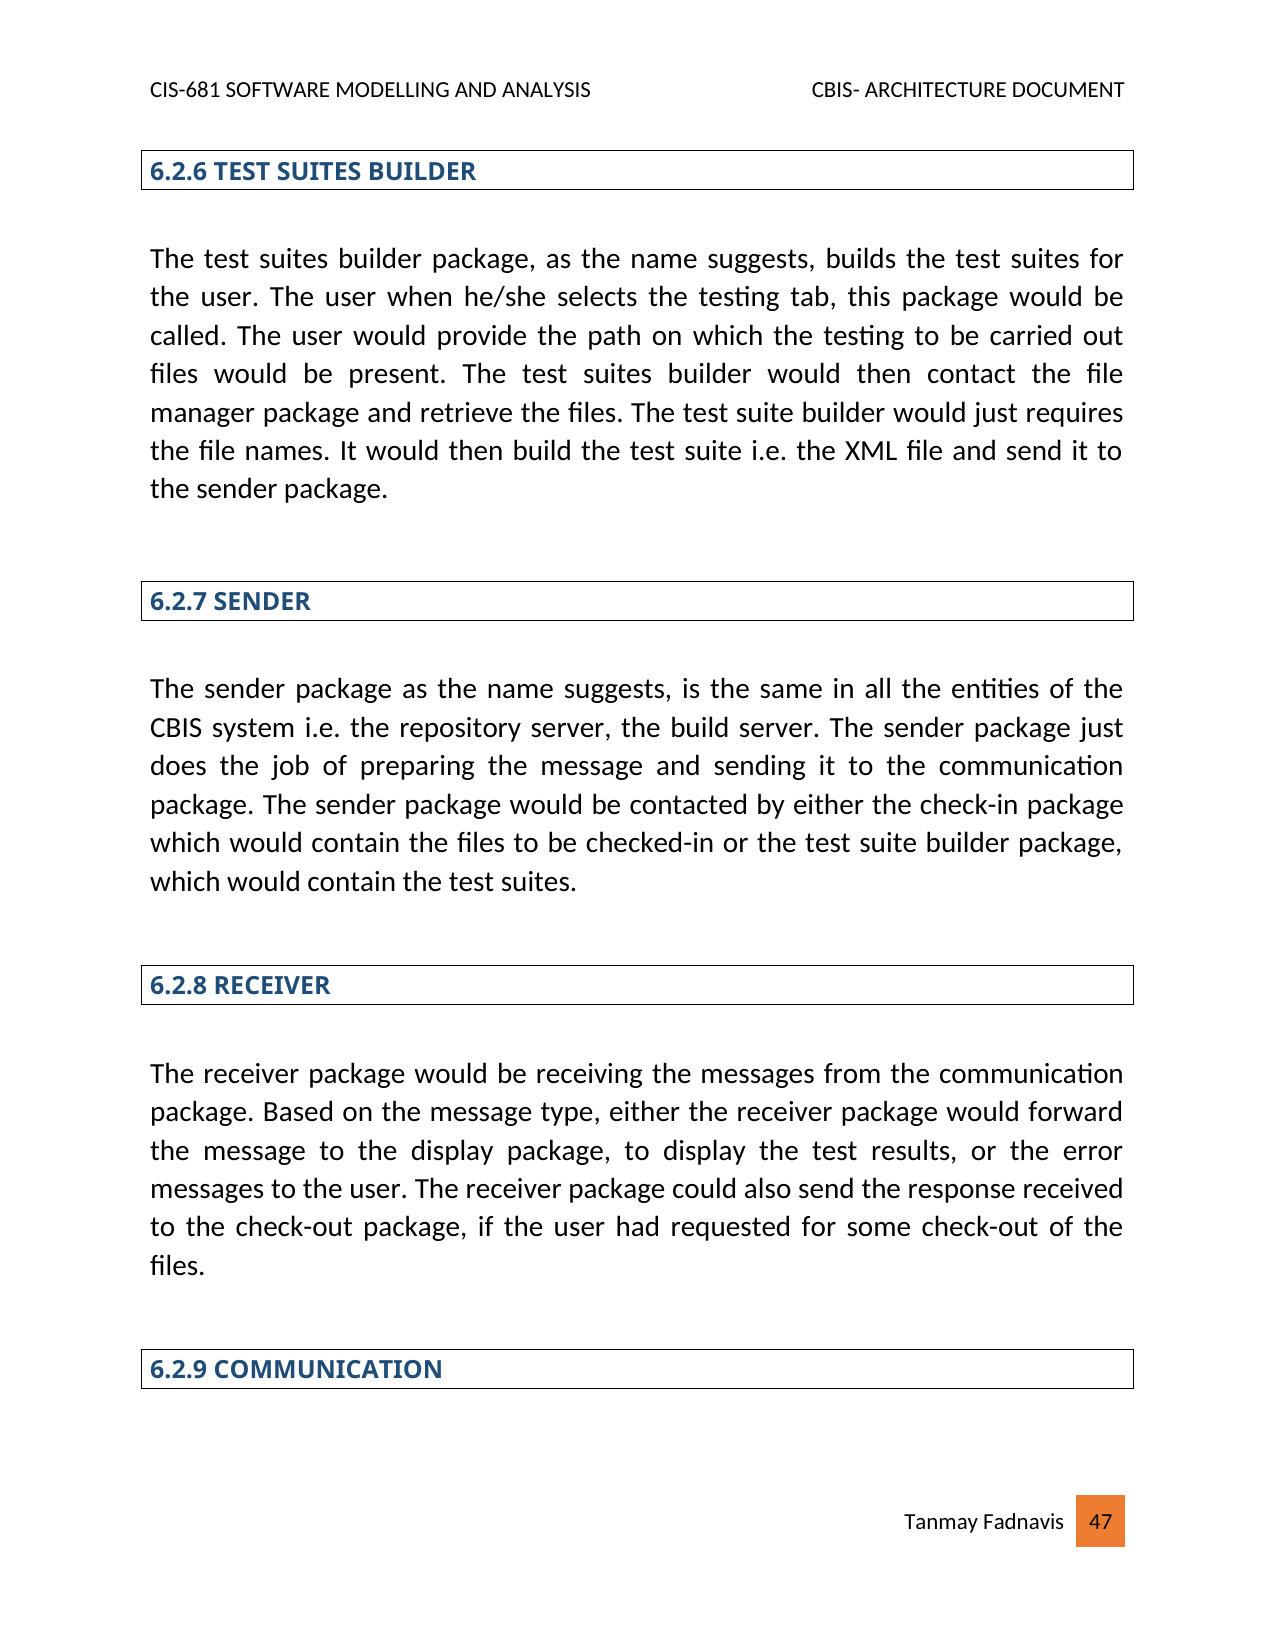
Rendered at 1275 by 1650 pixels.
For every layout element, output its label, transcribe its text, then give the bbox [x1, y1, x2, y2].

text The sender package as the name suggests, is the same in all the entities of the CBIS system i.e. the repository server, the build server. The sender package just does the job of preparing the message and sending it to the communication package. The sender package would be contacted by either the check-in package which would contain the files to be checked-in or the test suite builder package, which would contain the test suites. [150, 671, 1125, 898]
subtitle 6.2.7 SENDER [142, 582, 1133, 620]
subtitle 6.2.9 COMMUNICATION [142, 1350, 1133, 1388]
text The test suites builder package, as the name suggests, builds the test suites for the user. The user when he/she selects the testing tab, this package would be called. The user would provide the path on which the testing to be carried out files would be present. The test suites builder would then contact the file manager package and retrieve the files. The test suite builder would just requires the file names. It would then build the test suite i.e. the XML file and send it to the sender package. [150, 240, 1125, 506]
subtitle 6.2.6 TEST SUITES BUILDER [142, 151, 1133, 189]
subtitle 6.2.8 RECEIVER [142, 966, 1133, 1004]
text The receiver package would be receiving the messages from the communication package. Based on the message type, either the receiver package would forward the message to the display package, to display the test results, or the error messages to the user. The receiver package could also send the response received to the check-out package, if the user had requested for some check-out of the files. [150, 1055, 1125, 1282]
